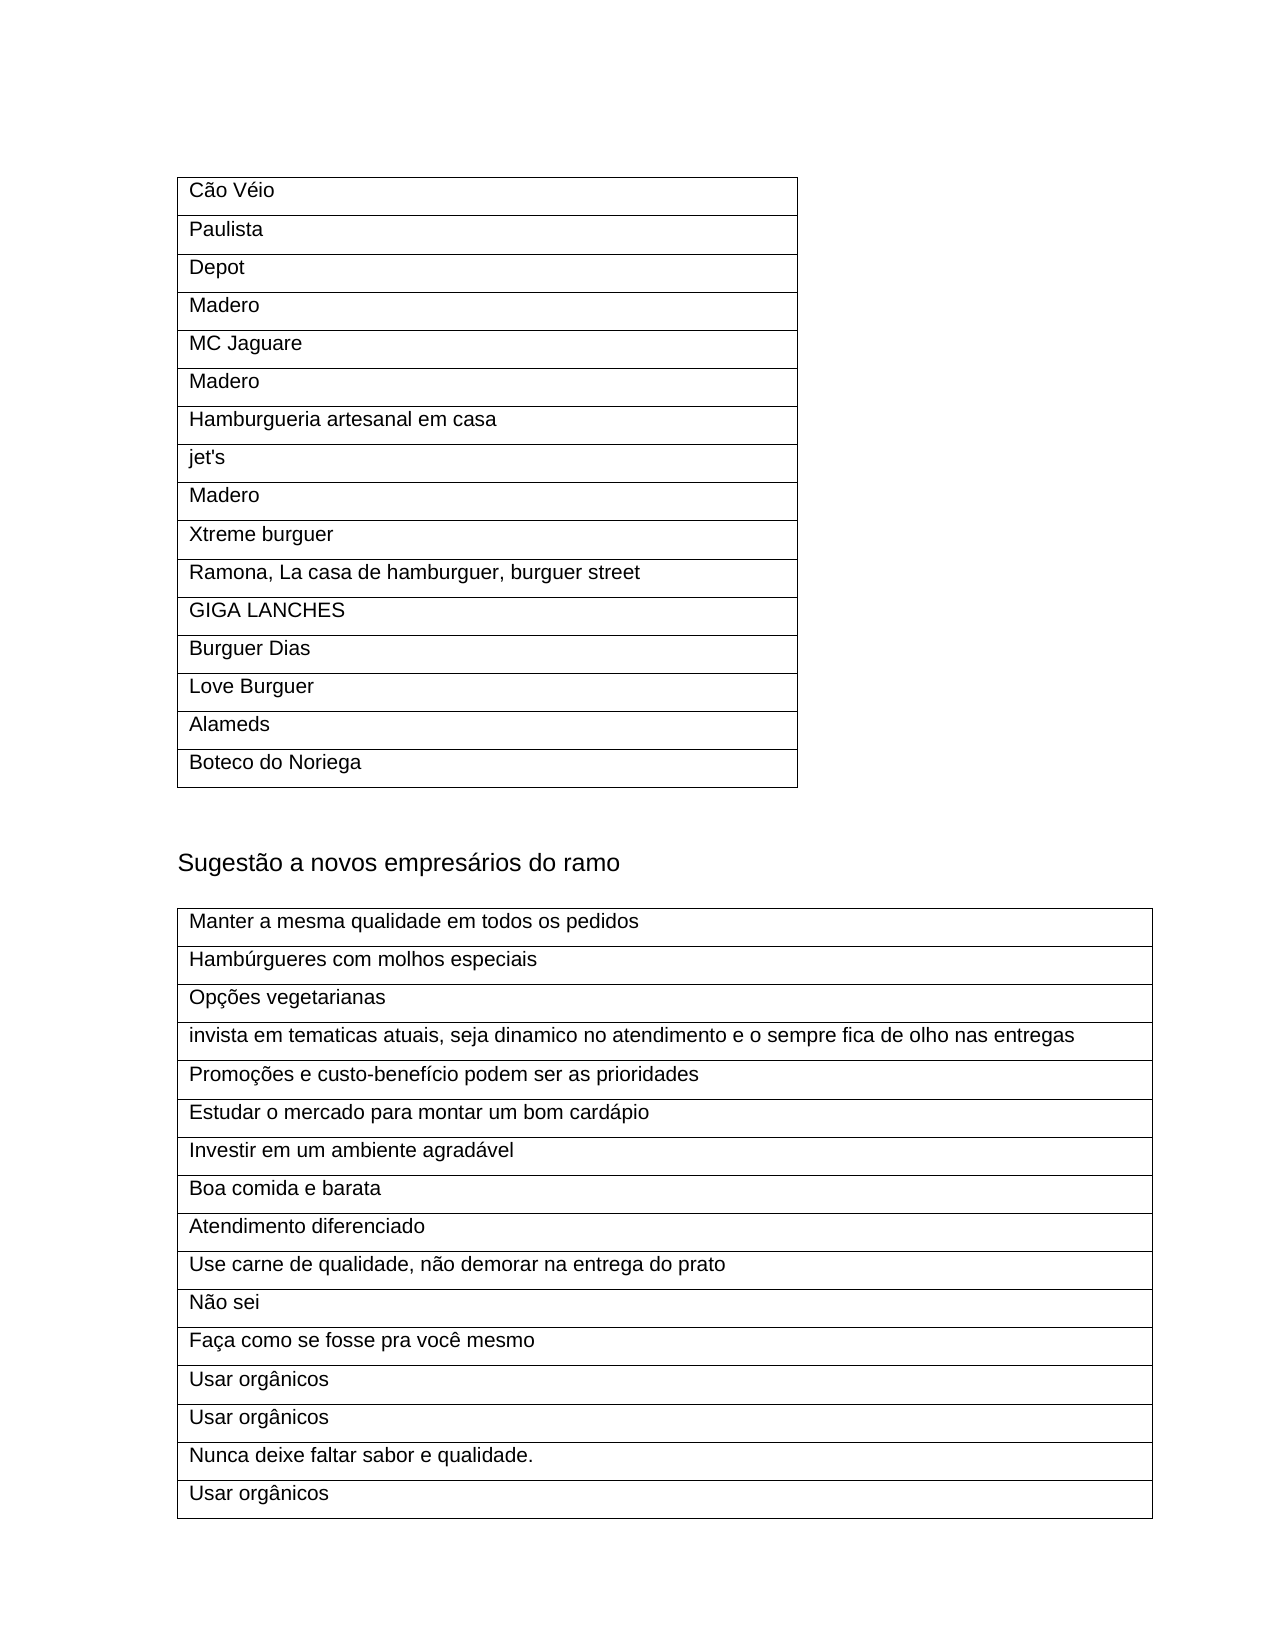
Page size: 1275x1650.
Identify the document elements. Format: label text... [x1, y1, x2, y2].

table_cell Faça como se fosse pra você mesmo [178, 1328, 1152, 1365]
table_cell Boa comida e barata [178, 1176, 1152, 1213]
table_cell Investir em um ambiente agradável [178, 1138, 1152, 1175]
table_cell jet's [178, 445, 797, 482]
table_cell Atendimento diferenciado [178, 1214, 1152, 1251]
table_cell Cão Véio [178, 178, 797, 215]
table_cell Usar orgânicos [178, 1481, 1152, 1518]
table_header Manter a mesma qualidade em todos os pedidos [178, 909, 1152, 946]
table_cell Hamburgueria artesanal em casa [178, 407, 797, 444]
table_cell invista em tematicas atuais, seja dinamico no atendimento e o sempre fica de olho nas entregas [178, 1023, 1152, 1060]
table_cell Hambúrgueres com molhos especiais [178, 947, 1152, 984]
table_cell Madero [178, 293, 797, 330]
text Sugestão a novos empresários do ramo [177, 848, 1157, 877]
table_cell Love Burguer [178, 674, 797, 711]
table_cell Burguer Dias [178, 636, 797, 673]
table_cell Alameds [178, 712, 797, 749]
table_cell Usar orgânicos [178, 1405, 1152, 1442]
table_cell MC Jaguare [178, 331, 797, 368]
table_cell Opções vegetarianas [178, 985, 1152, 1022]
table_cell Usar orgânicos [178, 1366, 1152, 1403]
table_cell Madero [178, 369, 797, 406]
table_cell Xtreme burguer [178, 521, 797, 558]
table_cell Paulista [178, 216, 797, 253]
table_cell Boteco do Noriega [178, 750, 797, 787]
table_cell Use carne de qualidade, não demorar na entrega do prato [178, 1252, 1152, 1289]
table_cell Madero [178, 483, 797, 520]
table_cell Ramona, La casa de hamburguer, burguer street [178, 560, 797, 597]
table_cell Estudar o mercado para montar um bom cardápio [178, 1100, 1152, 1137]
table_cell Não sei [178, 1290, 1152, 1327]
table_cell Depot [178, 255, 797, 292]
table_cell Promoções e custo-benefício podem ser as prioridades [178, 1061, 1152, 1098]
table_cell GIGA LANCHES [178, 598, 797, 635]
table_cell Nunca deixe faltar sabor e qualidade. [178, 1443, 1152, 1480]
